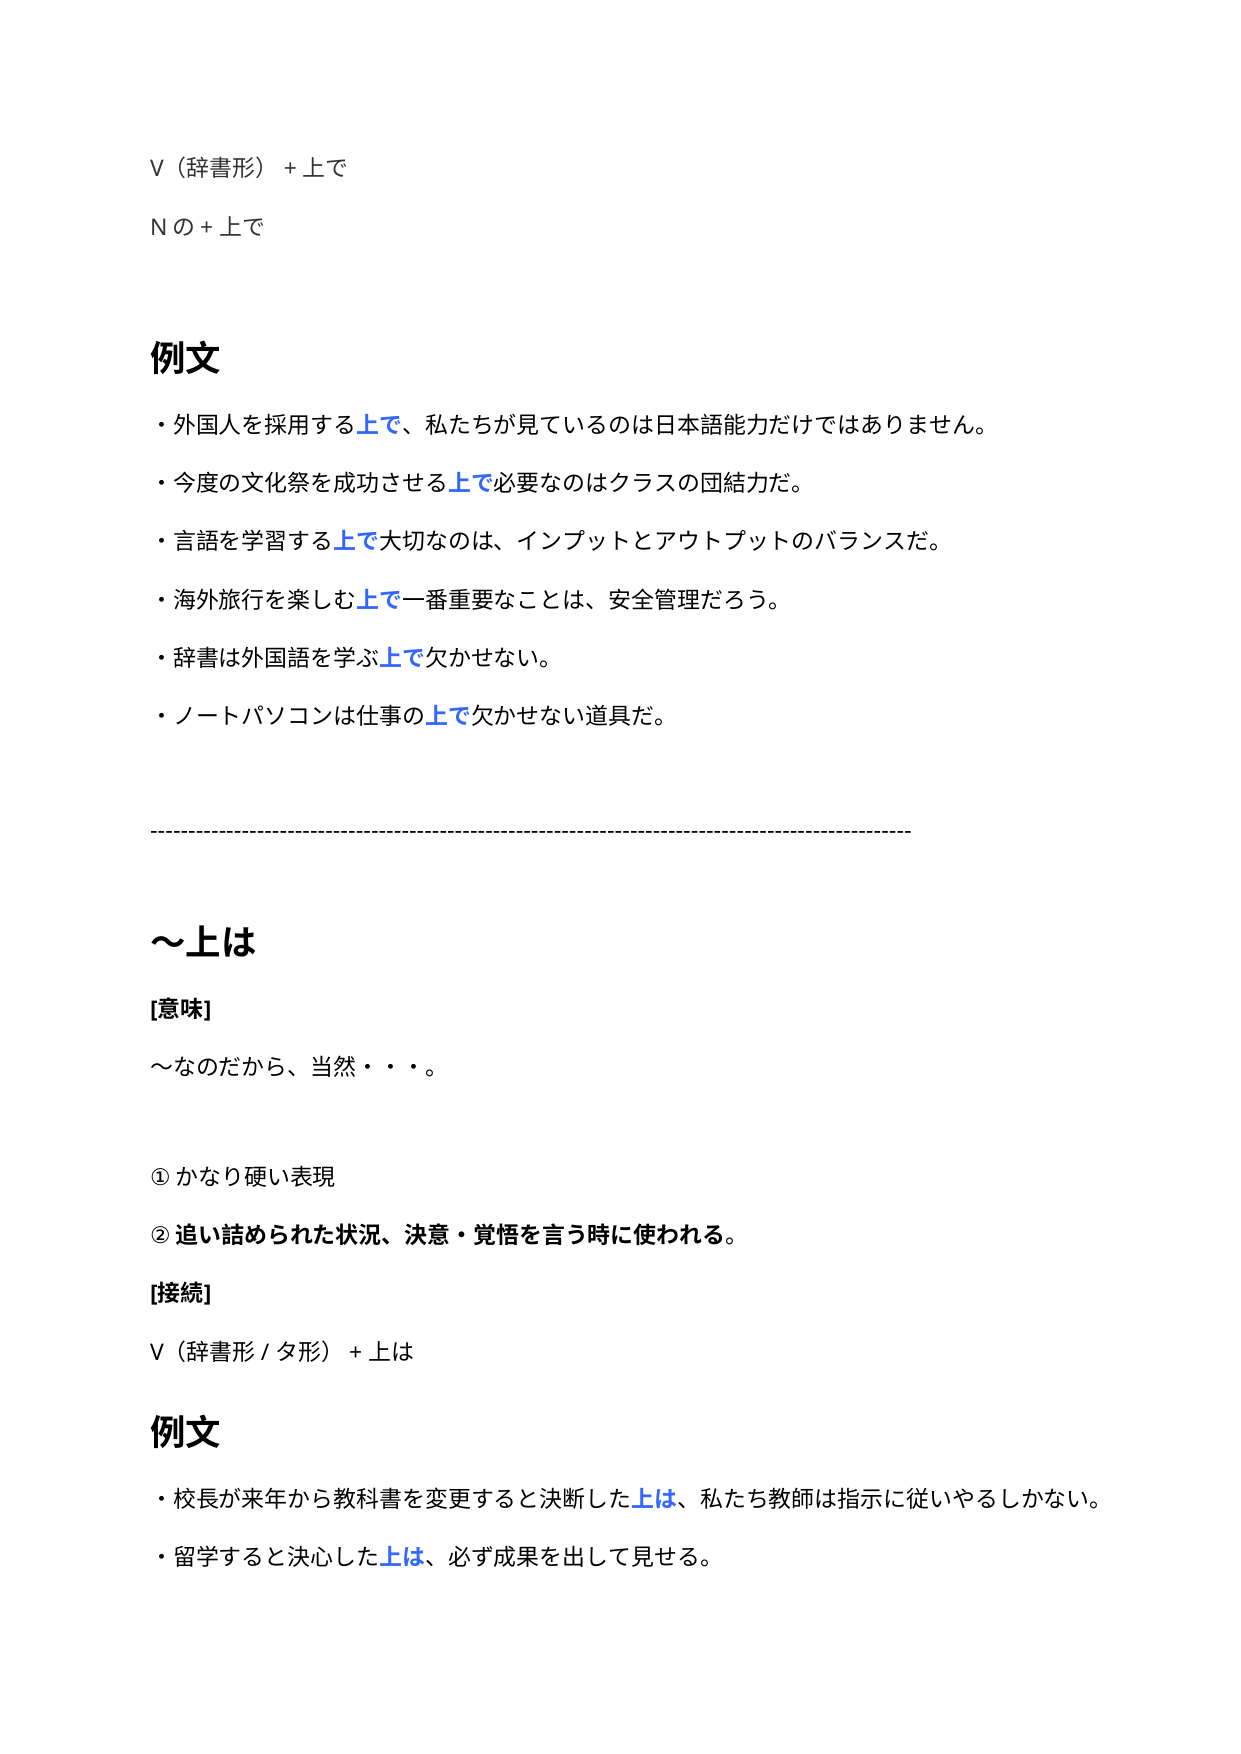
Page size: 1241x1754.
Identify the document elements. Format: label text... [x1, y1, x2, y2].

text ・言語を学習する上で大切なのは、インプットとアウトプットのバランスだ。 [150, 523, 1090, 556]
text ・校長が来年から教科書を変更すると決断した上は、私たち教師は指示に従いやるしかない。 [150, 1481, 1090, 1514]
text [接続] [150, 1275, 1090, 1309]
text ・ノートパソコンは仕事の上で欠かせない道具だ。 [150, 698, 1090, 731]
text ・留学すると決心した上は、必ず成果を出して見せる。 [150, 1539, 1090, 1572]
text 〜なのだから、当然・・・。 [150, 1049, 1090, 1082]
text ・海外旅行を楽しむ上で一番重要なことは、安全管理だろう。 [150, 581, 1090, 615]
text ・今度の文化祭を成功させる上で必要なのはクラスの団結力だ。 [150, 465, 1090, 498]
text V（辞書形 / タ形） + 上は [150, 1334, 1090, 1367]
subtitle 例文 [150, 331, 1090, 382]
text ①かなり硬い表現 [150, 1159, 1090, 1192]
text Nの + 上で [150, 208, 1090, 242]
text [意味] [150, 991, 1090, 1024]
subtitle 例文 [150, 1404, 1090, 1456]
text V（辞書形） + 上で [150, 150, 1090, 183]
text ---------------------------------------------------------------------------------------------------- [150, 817, 1090, 843]
text ②追い詰められた状況、決意・覚悟を言う時に使われる。 [150, 1217, 1090, 1250]
subtitle 〜上は [150, 914, 1090, 966]
text ・外国人を採用する上で、私たちが見ているのは日本語能力だけではありません。 [150, 407, 1090, 440]
text ・辞書は外国語を学ぶ上で欠かせない。 [150, 640, 1090, 673]
